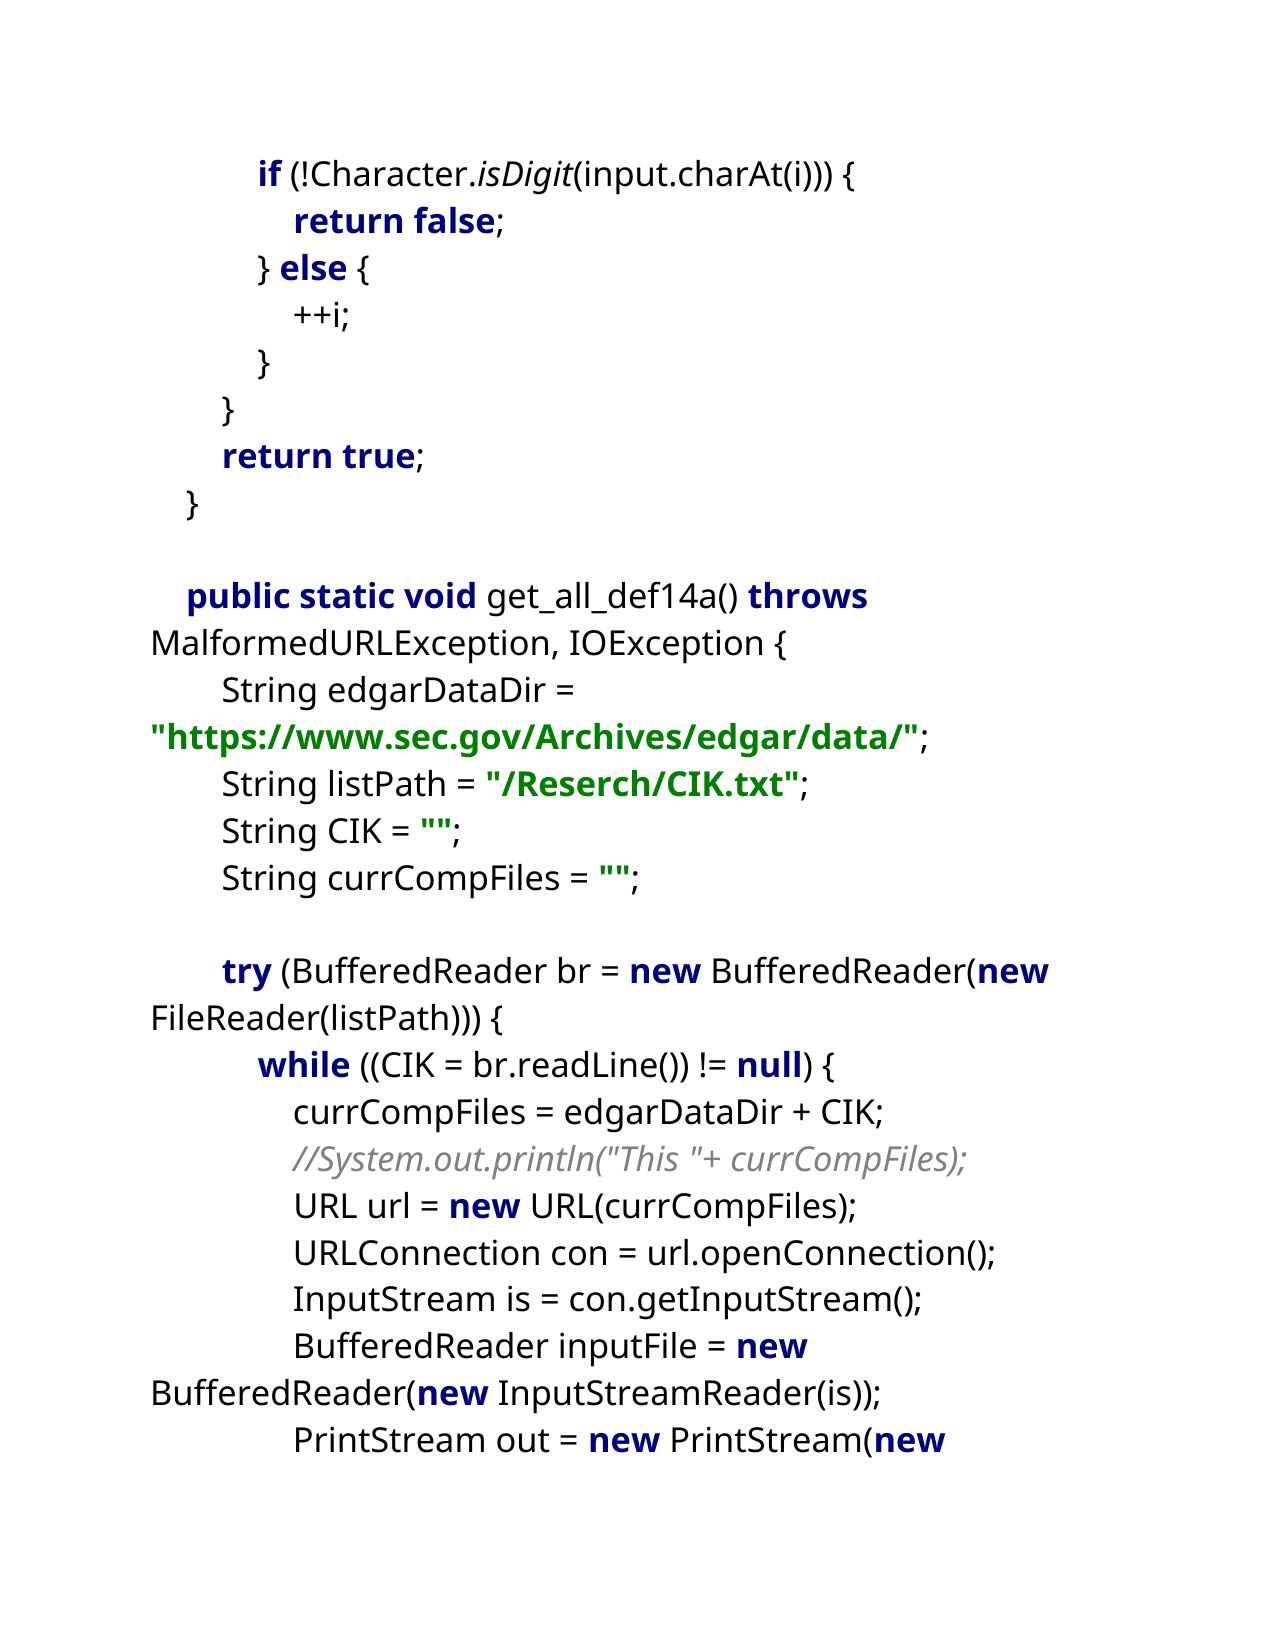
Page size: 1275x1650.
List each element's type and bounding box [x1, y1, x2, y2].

text [150, 150, 1125, 1462]
